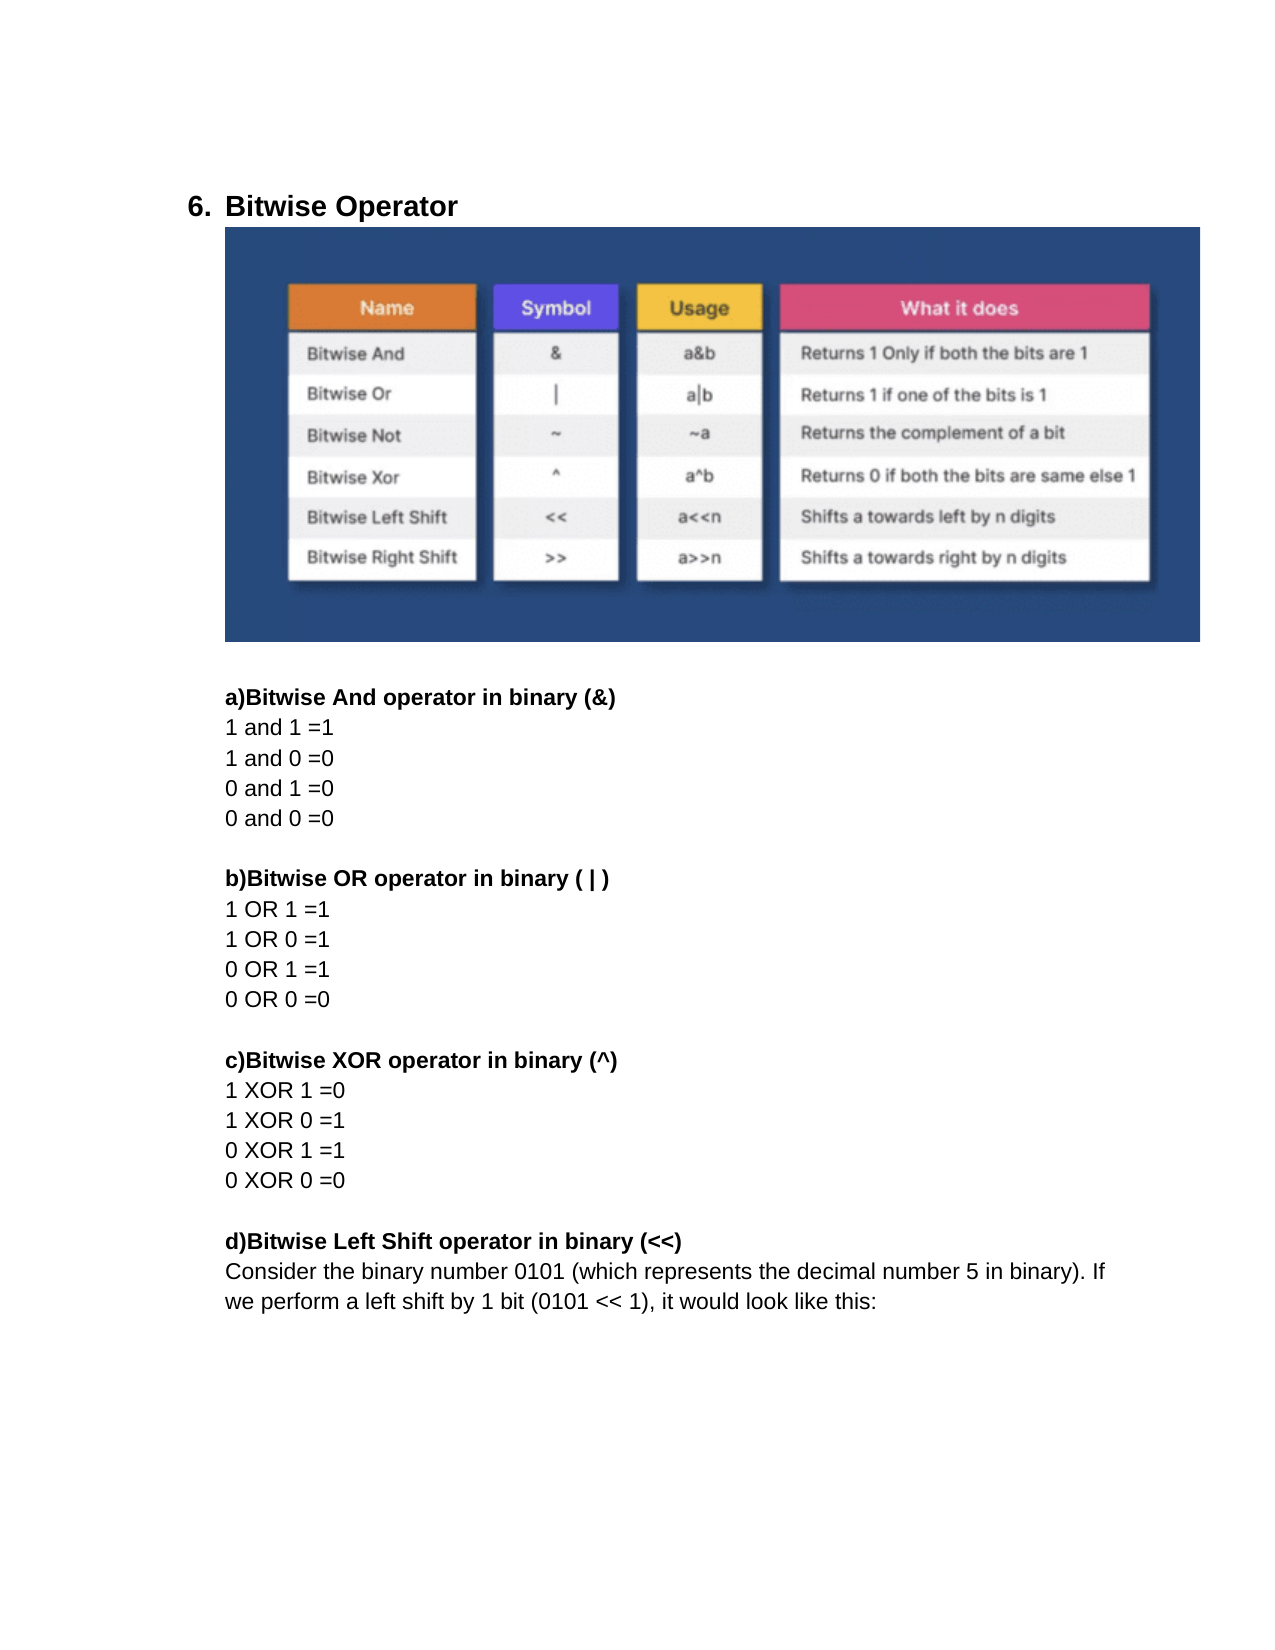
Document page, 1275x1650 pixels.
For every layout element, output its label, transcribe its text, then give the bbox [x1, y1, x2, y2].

text 0 OR 1 =1 [225, 956, 1125, 982]
list Bitwise Operator [187, 188, 1125, 222]
text 1 OR 1 =1 [225, 896, 1125, 922]
text 0 XOR 1 =1 [225, 1137, 1125, 1163]
text d)Bitwise Left Shift operator in binary (<<) [225, 1228, 1125, 1254]
text 0 and 1 =0 [225, 775, 1125, 801]
text 1 XOR 0 =1 [225, 1107, 1125, 1133]
text a)Bitwise And operator in binary (&) 1 and 1 =1 [225, 684, 1125, 741]
text 1 XOR 1 =0 [225, 1077, 1125, 1103]
text c)Bitwise XOR operator in binary (^) [225, 1047, 1125, 1073]
picture [225, 227, 1200, 642]
text 0 XOR 0 =0 [225, 1167, 1125, 1194]
text 1 and 0 =0 [225, 744, 1125, 771]
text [225, 1258, 1125, 1314]
text 0 and 0 =0 b)Bitwise OR operator in binary ( | ) [225, 805, 1125, 892]
text 1 OR 0 =1 [225, 926, 1125, 952]
text 0 OR 0 =0 [225, 986, 1125, 1012]
